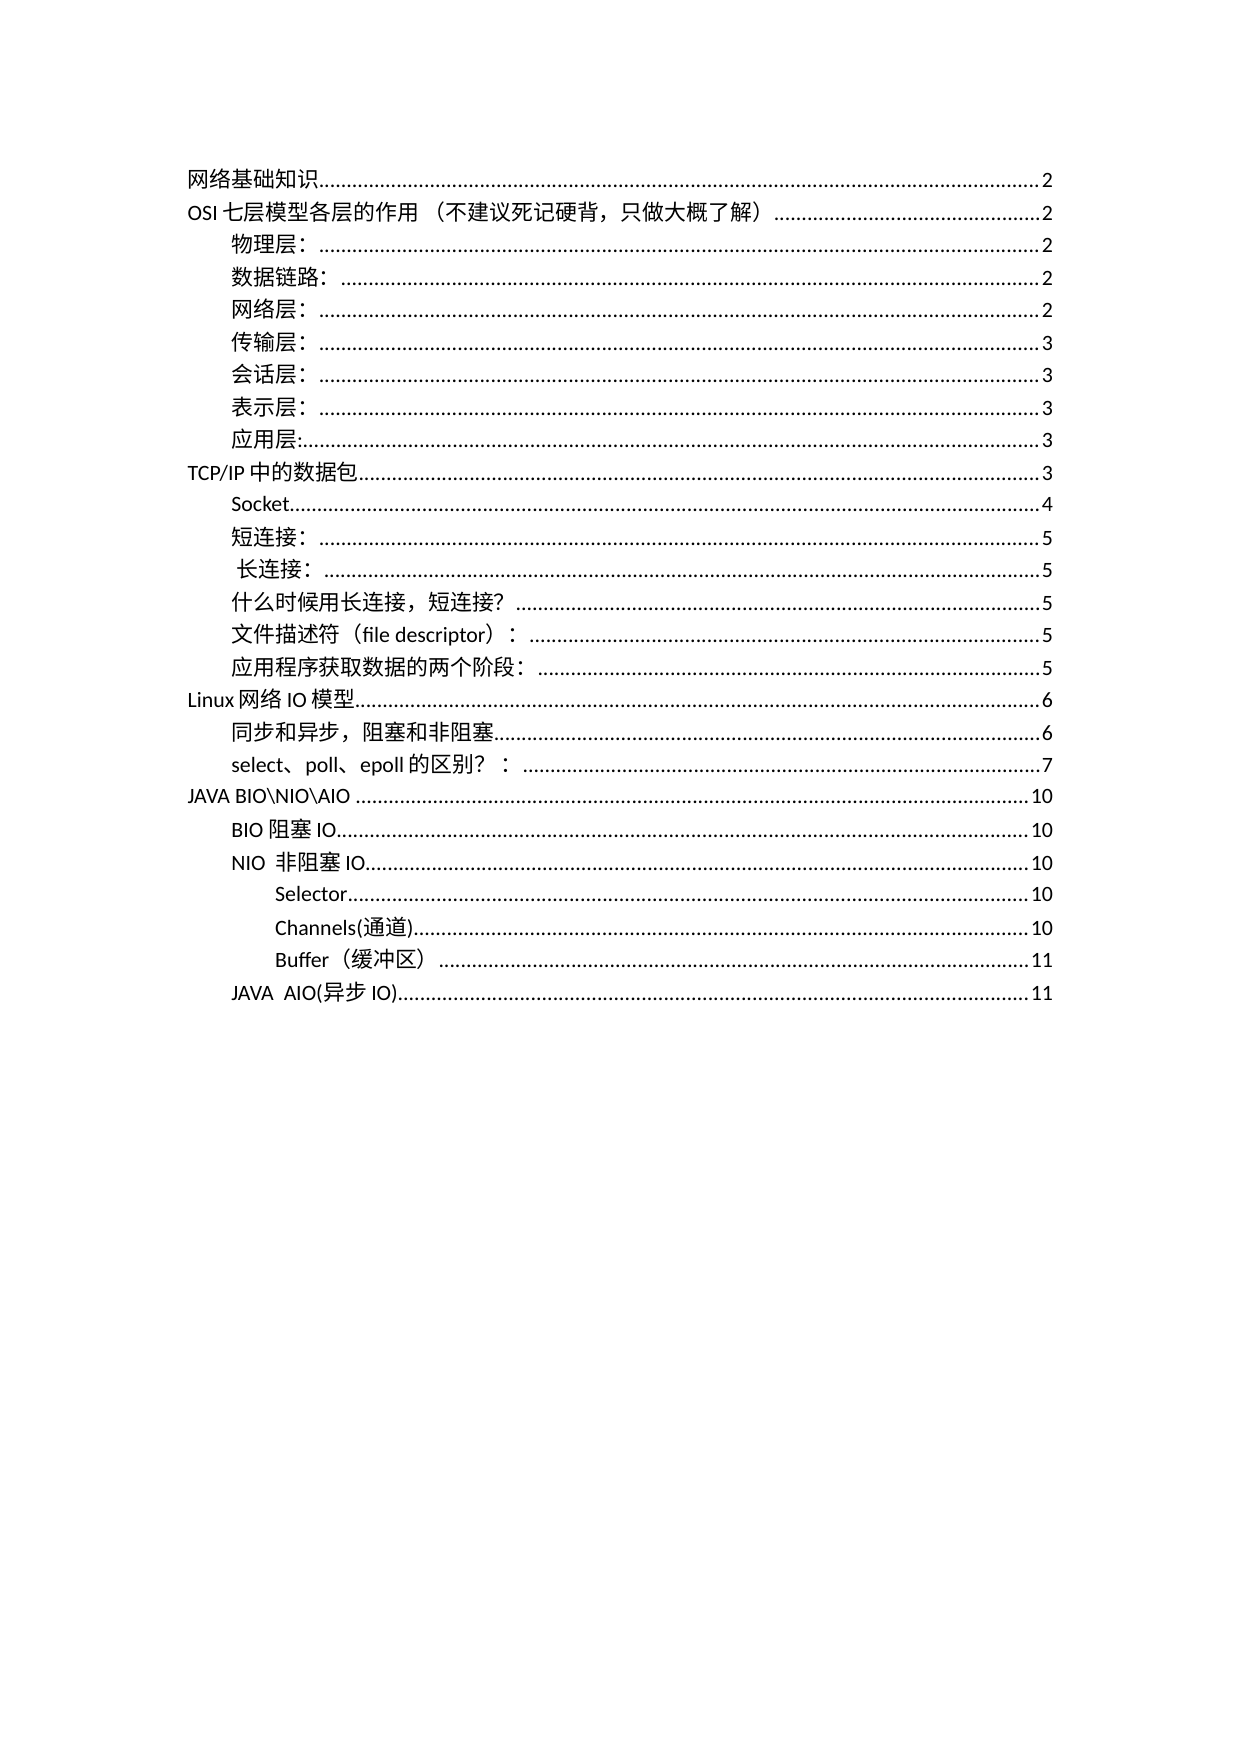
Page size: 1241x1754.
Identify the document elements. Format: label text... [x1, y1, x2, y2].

text Socket 4 [231, 487, 1053, 519]
text 短连接： 5 [231, 519, 1053, 552]
text 表示层： 3 [231, 389, 1053, 422]
text 同步和异步，阻塞和非阻塞 6 [231, 714, 1053, 747]
text 传输层： 3 [231, 324, 1053, 357]
text BIO 阻塞IO 10 [231, 812, 1053, 844]
text 文件描述符（file descriptor）： 5 [231, 617, 1053, 649]
text select、poll、epoll的区别？ ： 7 [231, 747, 1053, 779]
text 数据链路： 2 [231, 259, 1053, 292]
text 应用层: 3 [231, 422, 1053, 454]
text 网络基础知识 2 [187, 162, 1053, 194]
text 什么时候用长连接，短连接？ 5 [231, 584, 1053, 617]
text Selector 10 [275, 877, 1053, 909]
text JAVA BIO\NIO\AIO 10 [187, 779, 1053, 812]
text NIO 非阻塞IO 10 [231, 844, 1053, 877]
text OSI七层模型各层的作用 （不建议死记硬背，只做大概了解） 2 [187, 194, 1053, 227]
text 长连接： 5 [231, 552, 1053, 584]
text Buffer（缓冲区） 11 [275, 942, 1053, 974]
text 应用程序获取数据的两个阶段： 5 [231, 649, 1053, 682]
text TCP/IP中的数据包 3 [187, 454, 1053, 487]
text Channels(通道) 10 [275, 909, 1053, 942]
text JAVA AIO(异步IO) 11 [231, 974, 1053, 1007]
text 物理层： 2 [231, 227, 1053, 259]
text 会话层： 3 [231, 357, 1053, 389]
text 网络层： 2 [231, 292, 1053, 324]
text Linux网络IO模型 6 [187, 682, 1053, 714]
